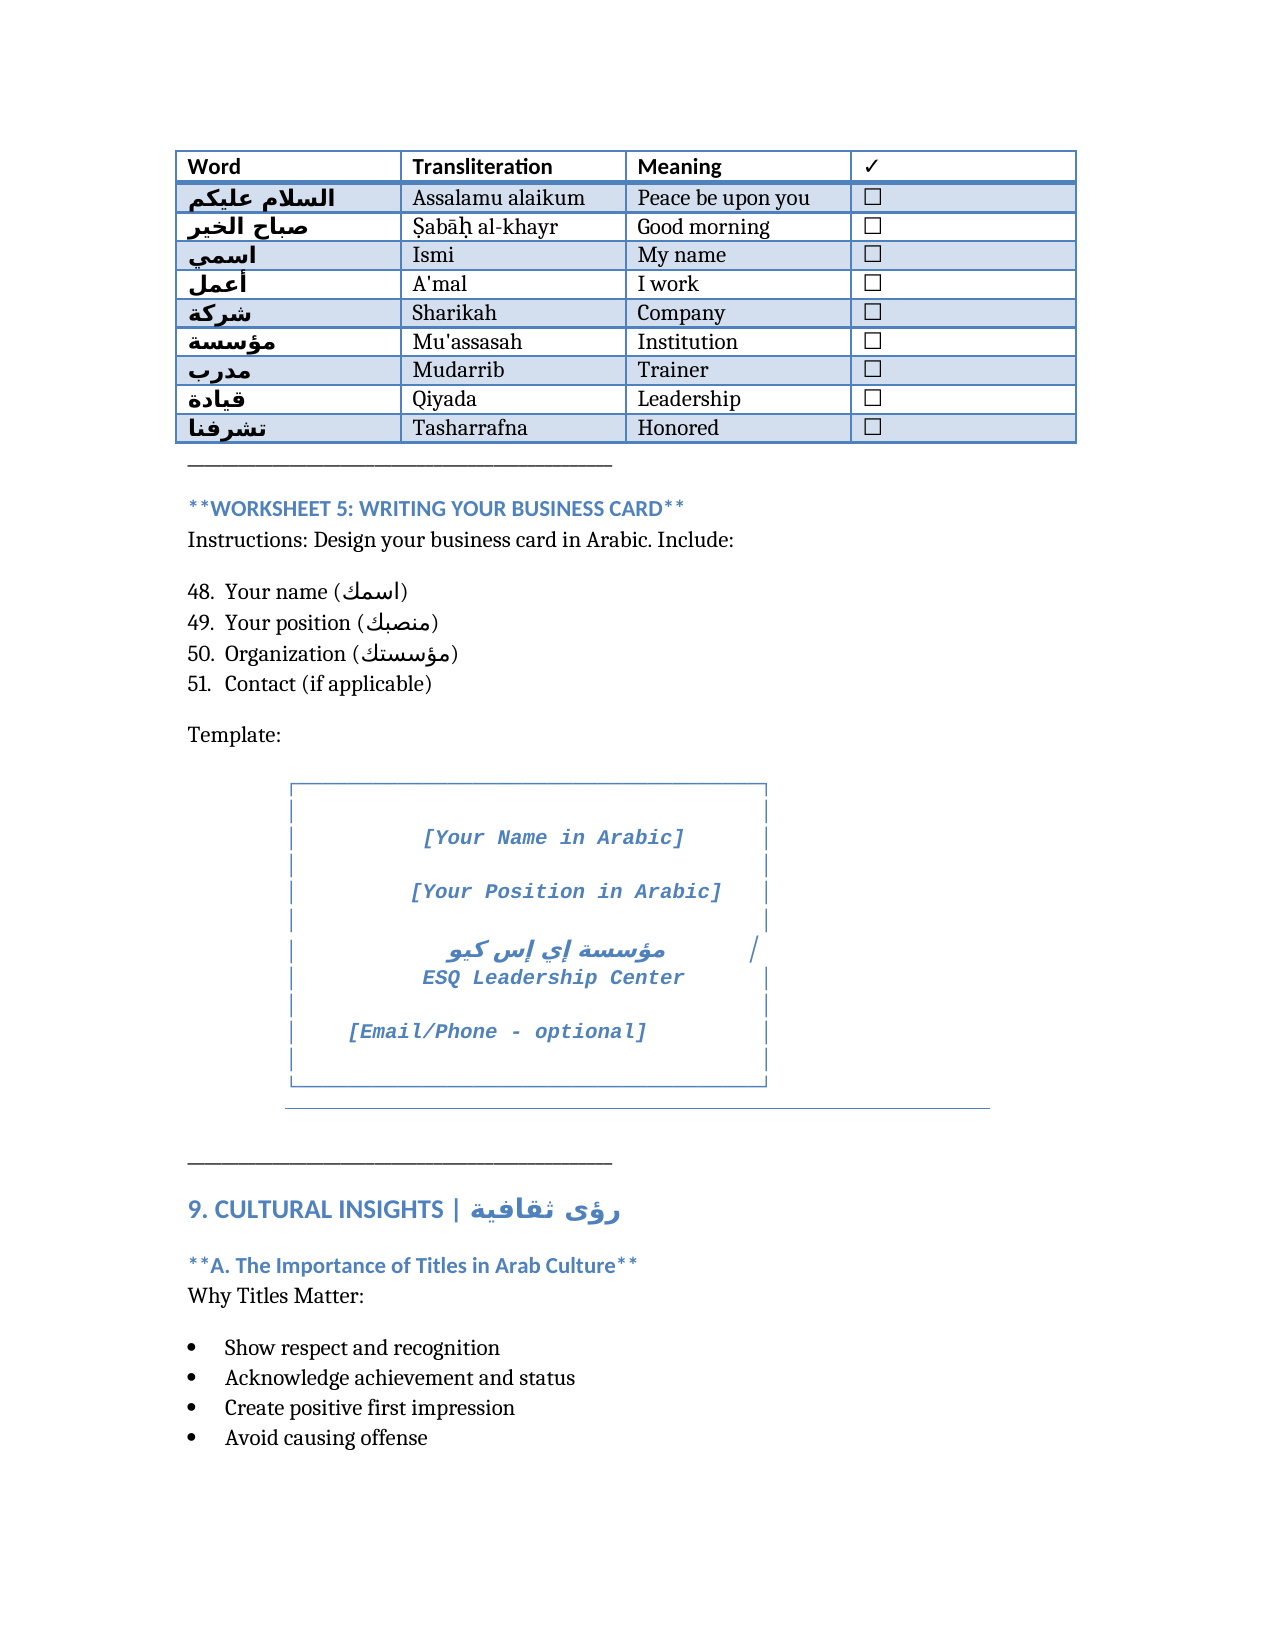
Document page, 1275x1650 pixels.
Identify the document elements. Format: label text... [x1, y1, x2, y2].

table_cell السلام عليكم [177, 185, 400, 211]
text __________________________________________________ [187, 443, 1087, 470]
table_cell Honored [627, 415, 850, 441]
table_cell Tasharrafna [402, 415, 625, 441]
list Contact (if applicable) [187, 671, 1087, 697]
table_cell Sharikah [402, 300, 625, 326]
table_cell I work [627, 271, 850, 298]
table_cell ☐ [852, 357, 1075, 384]
table_cell ☐ [852, 415, 1075, 441]
list Acknowledge achievement and status [187, 1364, 1087, 1391]
subtitle **A. The Importance of Titles in Arab Culture** [187, 1251, 1087, 1279]
table_cell Peace be upon you [627, 185, 850, 211]
table_cell ☐ [852, 329, 1075, 355]
table_cell Good morning [627, 214, 850, 240]
table_cell Institution [627, 329, 850, 355]
table_header Meaning [627, 152, 850, 180]
table_cell ☐ [852, 271, 1075, 298]
table_cell Company [627, 300, 850, 326]
table_cell Mudarrib [402, 357, 625, 384]
table_cell أعمل [177, 271, 400, 298]
list Your position (منصبك) [187, 609, 1087, 636]
table_cell صباح الخير [177, 214, 400, 240]
list Avoid causing offense [187, 1425, 1087, 1451]
table_cell تشرفنا [177, 415, 400, 441]
table_cell My name [627, 242, 850, 269]
table_cell ☐ [852, 214, 1075, 240]
table_cell ☐ [852, 386, 1075, 413]
table_cell شركة [177, 300, 400, 326]
text Template: [187, 722, 1087, 748]
table_header Transliteration [402, 152, 625, 180]
list Organization (مؤسستك) [187, 640, 1087, 667]
table_cell Leadership [627, 386, 850, 413]
table_header ✓ [852, 152, 1075, 180]
text ┌─────────────────────────────────────┐ │ │ │ [Your Name in Arabic] │ │ │ │ [Your Position in Arabic] │ │ │ │ مؤسسة إي إس كيو │ │ ESQ Leadership Center │ │ │ │ [Email/Phone - optional] │ │ │ └─────────────────────────────────────┘ [285, 773, 990, 1108]
table_cell Trainer [627, 357, 850, 384]
table_cell A'mal [402, 271, 625, 298]
table_header Word [177, 152, 400, 180]
table_cell ☐ [852, 185, 1075, 211]
table_cell ☐ [852, 300, 1075, 326]
list Your name (اسمك) [187, 578, 1087, 605]
text Why Titles Matter: [187, 1283, 1087, 1310]
table_cell Qiyada [402, 386, 625, 413]
table_cell ☐ [852, 242, 1075, 269]
list Show respect and recognition [187, 1334, 1087, 1361]
table_cell مدرب [177, 357, 400, 384]
subtitle 9. CULTURAL INSIGHTS | رؤى ثقافية [187, 1192, 1087, 1225]
table_cell قيادة [177, 386, 400, 413]
table_cell Ismi [402, 242, 625, 269]
table_cell Ṣabāḥ al-khayr [402, 214, 625, 240]
table_cell Mu'assasah [402, 329, 625, 355]
text Instructions: Design your business card in Arabic. Include: [187, 527, 1087, 553]
table_cell اسمي [177, 242, 400, 269]
text __________________________________________________ [187, 1141, 1087, 1168]
table_cell مؤسسة [177, 329, 400, 355]
table_cell Assalamu alaikum [402, 185, 625, 211]
list Create positive first impression [187, 1395, 1087, 1421]
subtitle **WORKSHEET 5: WRITING YOUR BUSINESS CARD** [187, 494, 1087, 523]
